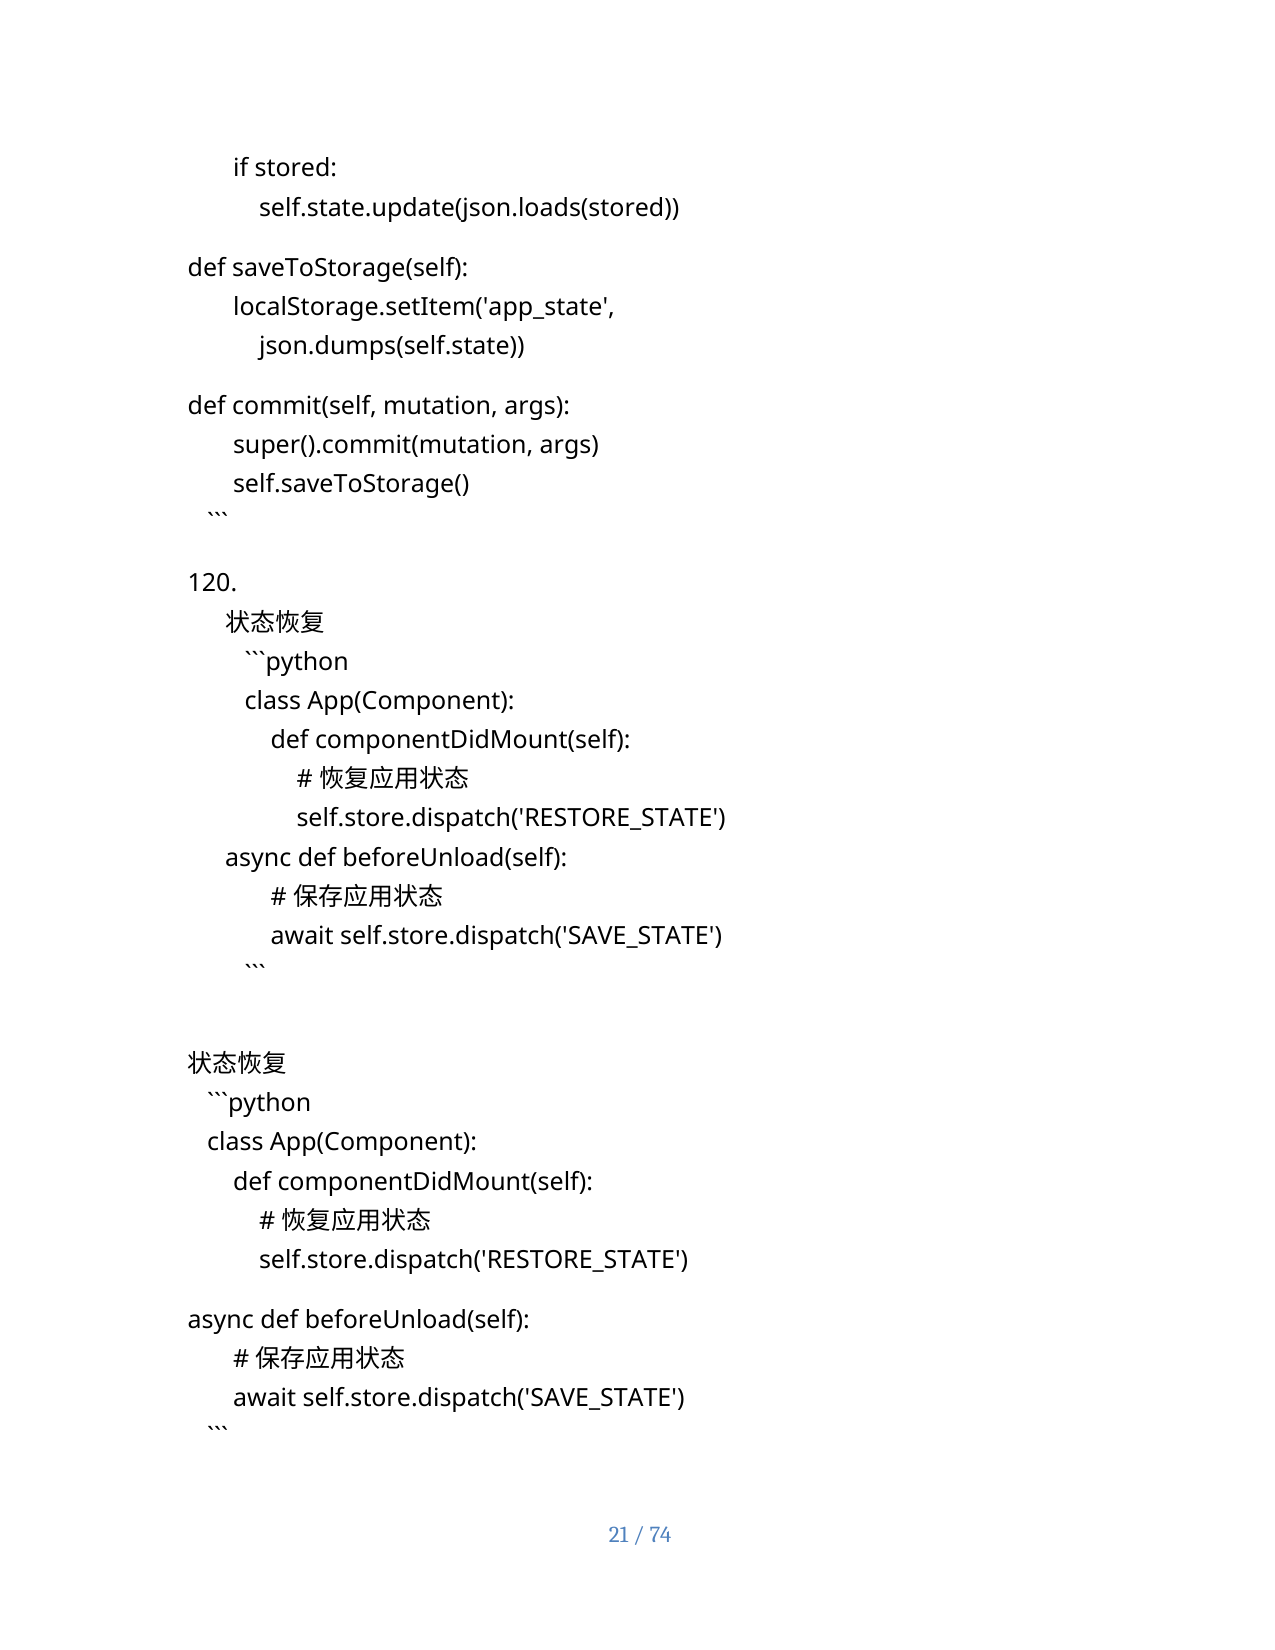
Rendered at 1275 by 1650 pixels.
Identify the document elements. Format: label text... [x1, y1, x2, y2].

text def saveToStorage(self): localStorage.setItem('app_state', json.dumps(self.state)) [187, 249, 1087, 362]
list 状态恢复 ```python class App(Component): def componentDidMount(self): # 恢复应用状态 self.store.dispatch('RESTORE_STATE') async def beforeUnload(self): # 保存应用状态 await self.store.dispatch('SAVE_STATE') ``` [187, 565, 1087, 1021]
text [187, 150, 1087, 223]
text async def beforeUnload(self): # 保存应用状态 await self.store.dispatch('SAVE_STATE') ``` [187, 1301, 1087, 1453]
text 状态恢复 ```python class App(Component): def componentDidMount(self): # 恢复应用状态 self.store.dispatch('RESTORE_STATE') [187, 1046, 1087, 1276]
text def commit(self, mutation, args): super().commit(mutation, args) self.saveToStorage() ``` [187, 387, 1087, 539]
